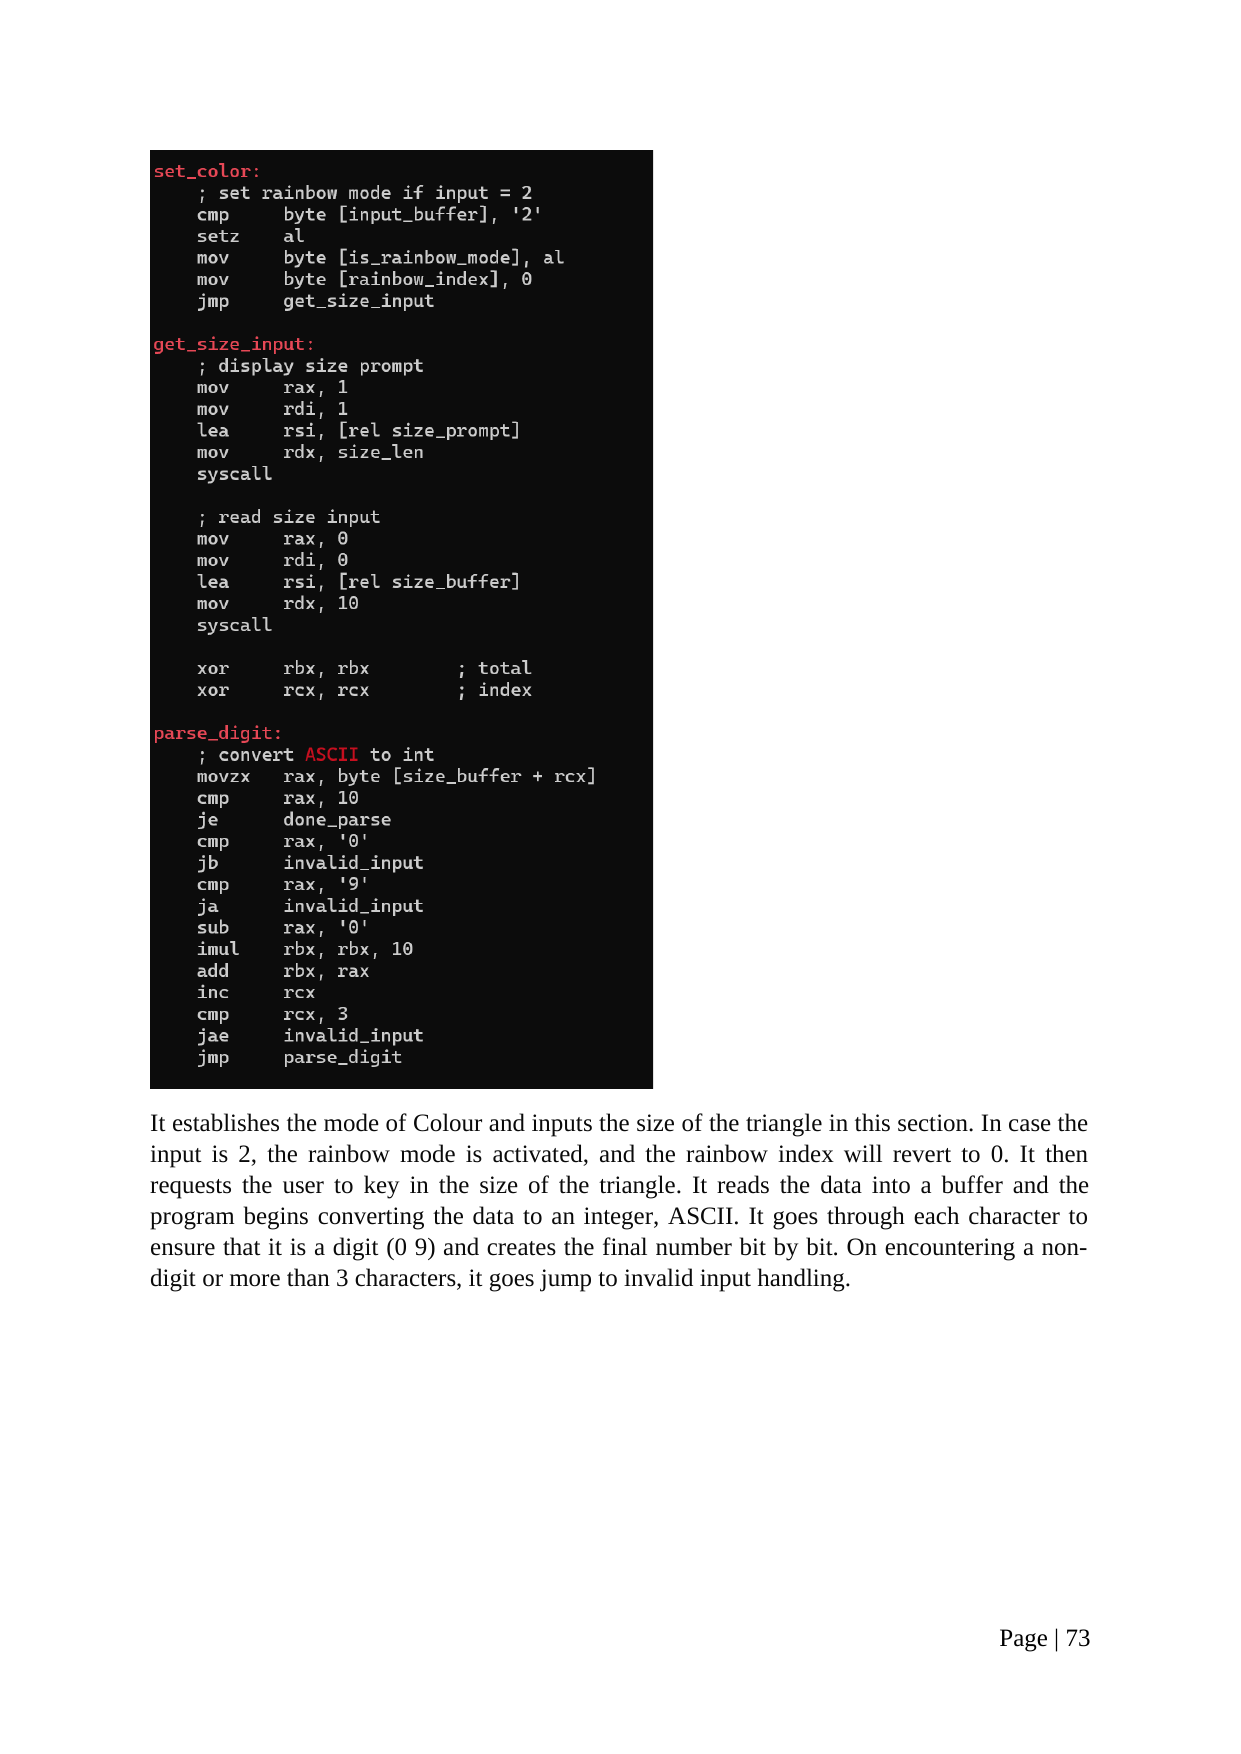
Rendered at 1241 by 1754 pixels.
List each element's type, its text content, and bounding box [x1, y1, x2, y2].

picture [150, 150, 654, 1089]
text It establishes the mode of Colour and inputs the size of the triangle in this section. In case the input is 2, the rainbow mode is activated, and the rainbow index will revert to 0. It then requests the user to key in the size of the triangle. It reads the data into a buffer and the program begins converting the data to an integer, ASCII. It goes through each character to ensure that it is a digit (0 9) and creates the final number bit by bit. On encountering a non-digit or more than 3 characters, it goes jump to invalid input handling. [150, 1108, 1090, 1292]
